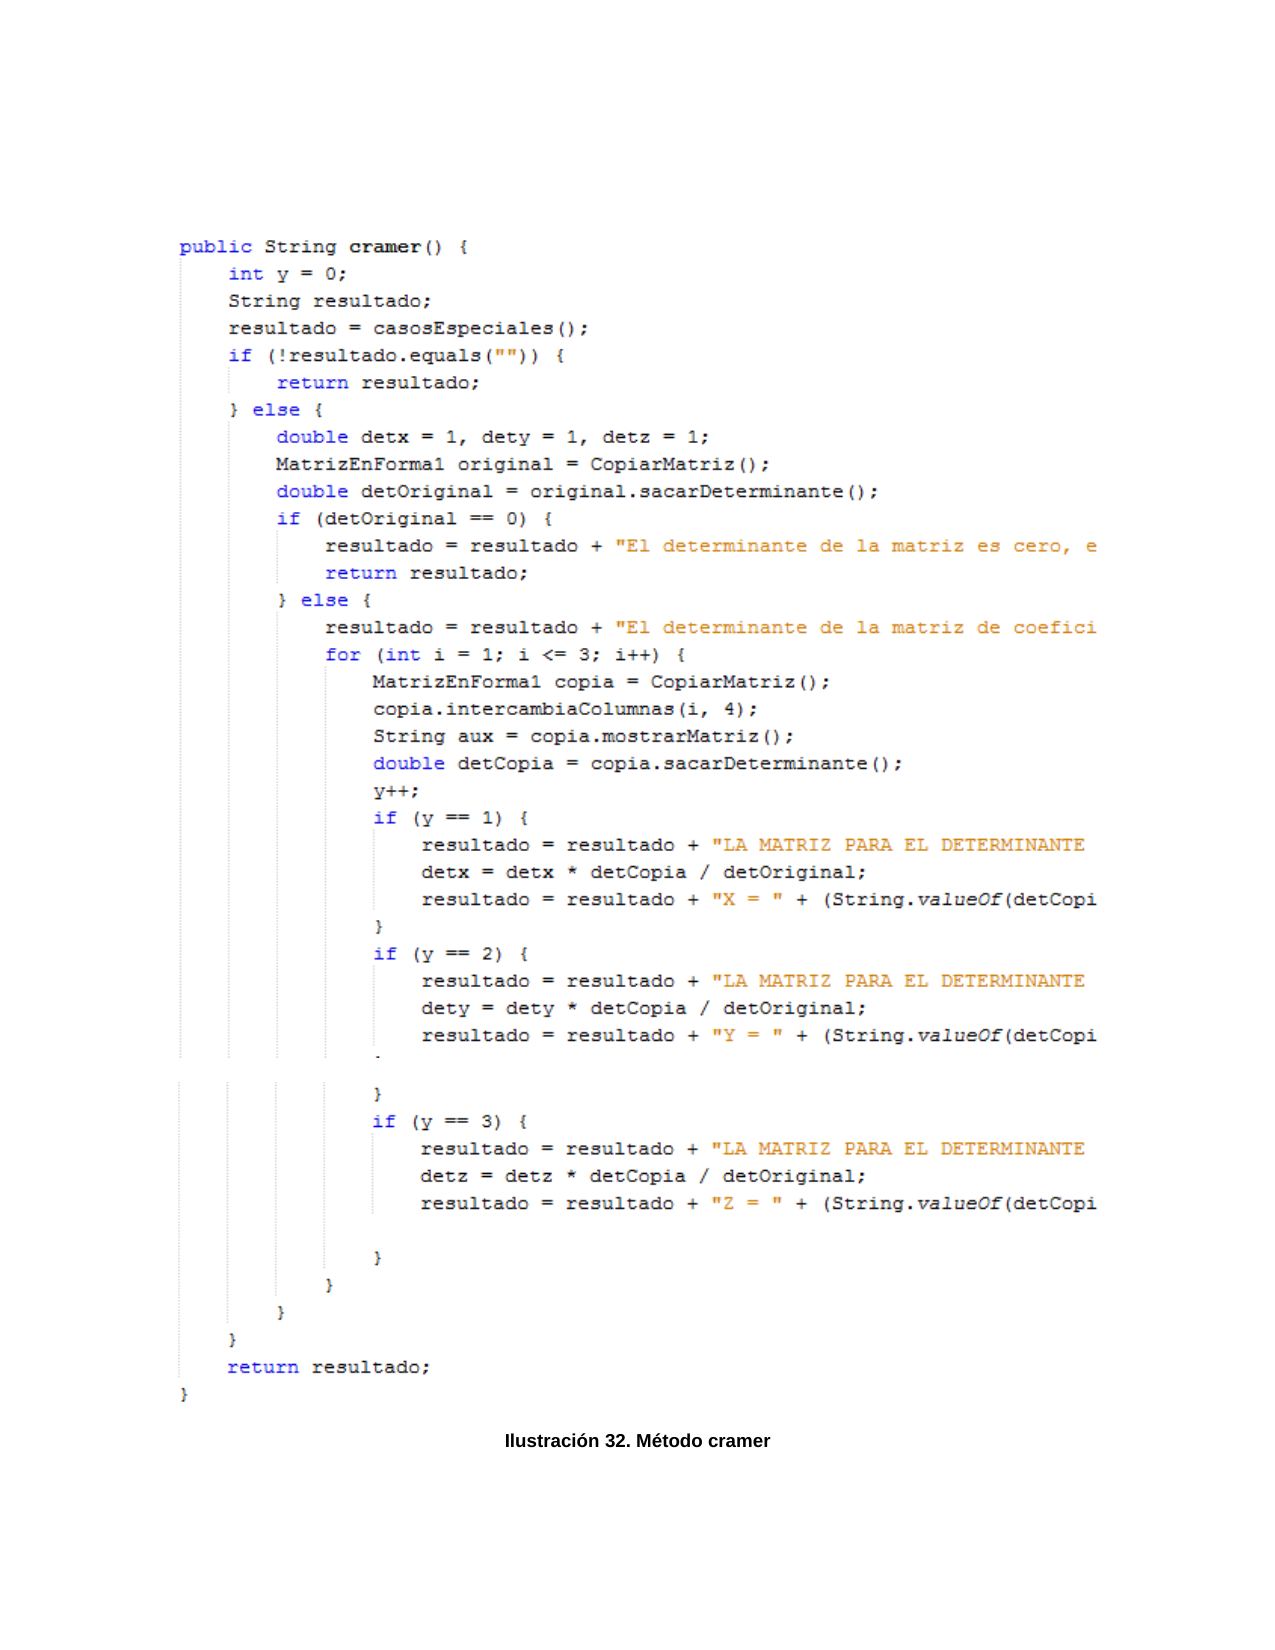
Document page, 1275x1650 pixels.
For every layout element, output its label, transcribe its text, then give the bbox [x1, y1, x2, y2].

text Ilustración 32. Método cramer [177, 1429, 1098, 1451]
